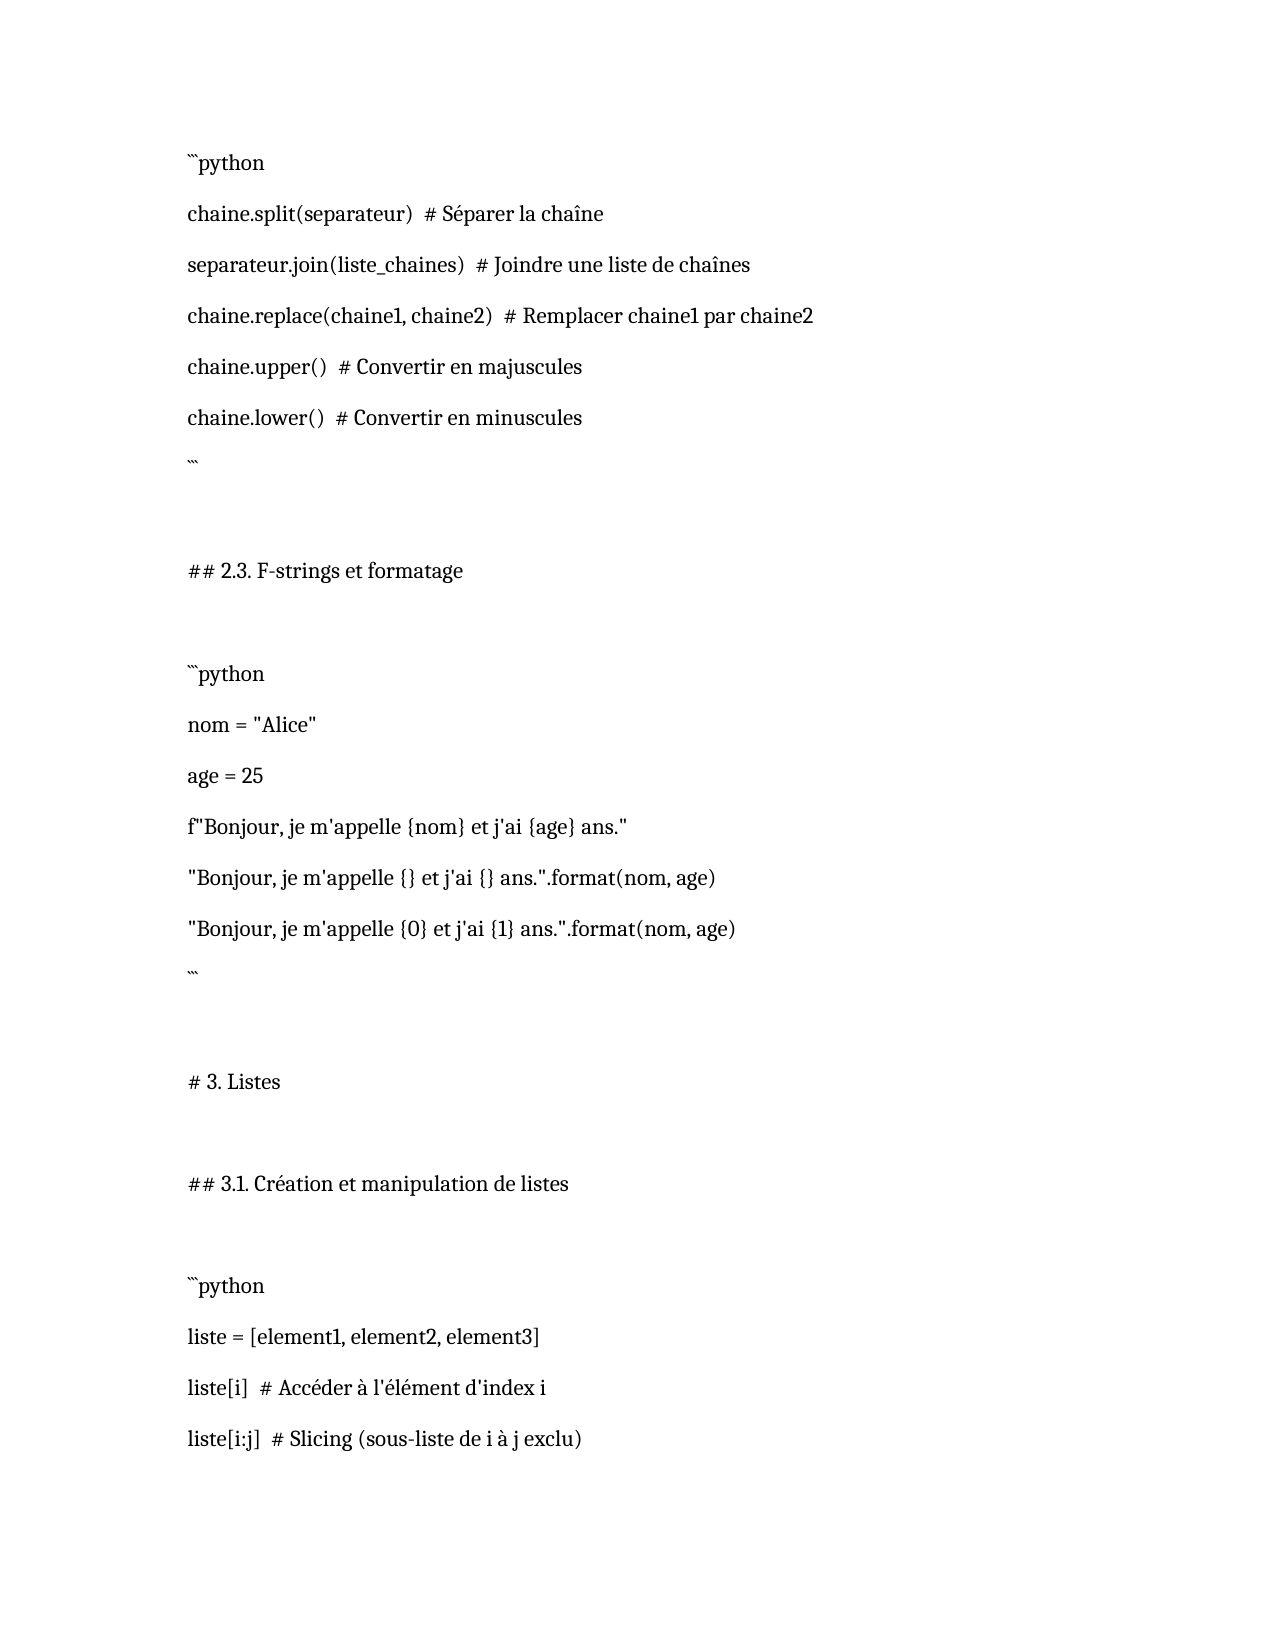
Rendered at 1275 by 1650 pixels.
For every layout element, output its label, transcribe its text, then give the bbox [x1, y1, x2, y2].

text chaine.split(separateur) # Séparer la chaîne [187, 201, 1087, 227]
text "Bonjour, je m'appelle {0} et j'ai {1} ans.".format(nom, age) [187, 916, 1087, 942]
text chaine.replace(chaine1, chaine2) # Remplacer chaine1 par chaine2 [187, 303, 1087, 329]
text ```python [187, 660, 1087, 687]
text ``` [187, 456, 1087, 483]
text liste[i] # Accéder à l'élément d'index i [187, 1375, 1087, 1401]
text # 3. Listes [187, 1069, 1087, 1095]
text ``` [187, 967, 1087, 993]
text separateur.join(liste_chaines) # Joindre une liste de chaînes [187, 252, 1087, 278]
text liste[i:j] # Slicing (sous-liste de i à j exclu) [187, 1426, 1087, 1452]
text liste = [element1, element2, element3] [187, 1324, 1087, 1350]
text chaine.upper() # Convertir en majuscules [187, 354, 1087, 381]
text age = 25 [187, 762, 1087, 789]
text ```python [187, 150, 1087, 176]
text chaine.lower() # Convertir en minuscules [187, 405, 1087, 432]
text nom = "Alice" [187, 711, 1087, 738]
text ```python [187, 1273, 1087, 1299]
text ## 2.3. F-strings et formatage [187, 558, 1087, 585]
text ## 3.1. Création et manipulation de listes [187, 1171, 1087, 1197]
text "Bonjour, je m'appelle {} et j'ai {} ans.".format(nom, age) [187, 864, 1087, 891]
text f"Bonjour, je m'appelle {nom} et j'ai {age} ans." [187, 813, 1087, 840]
